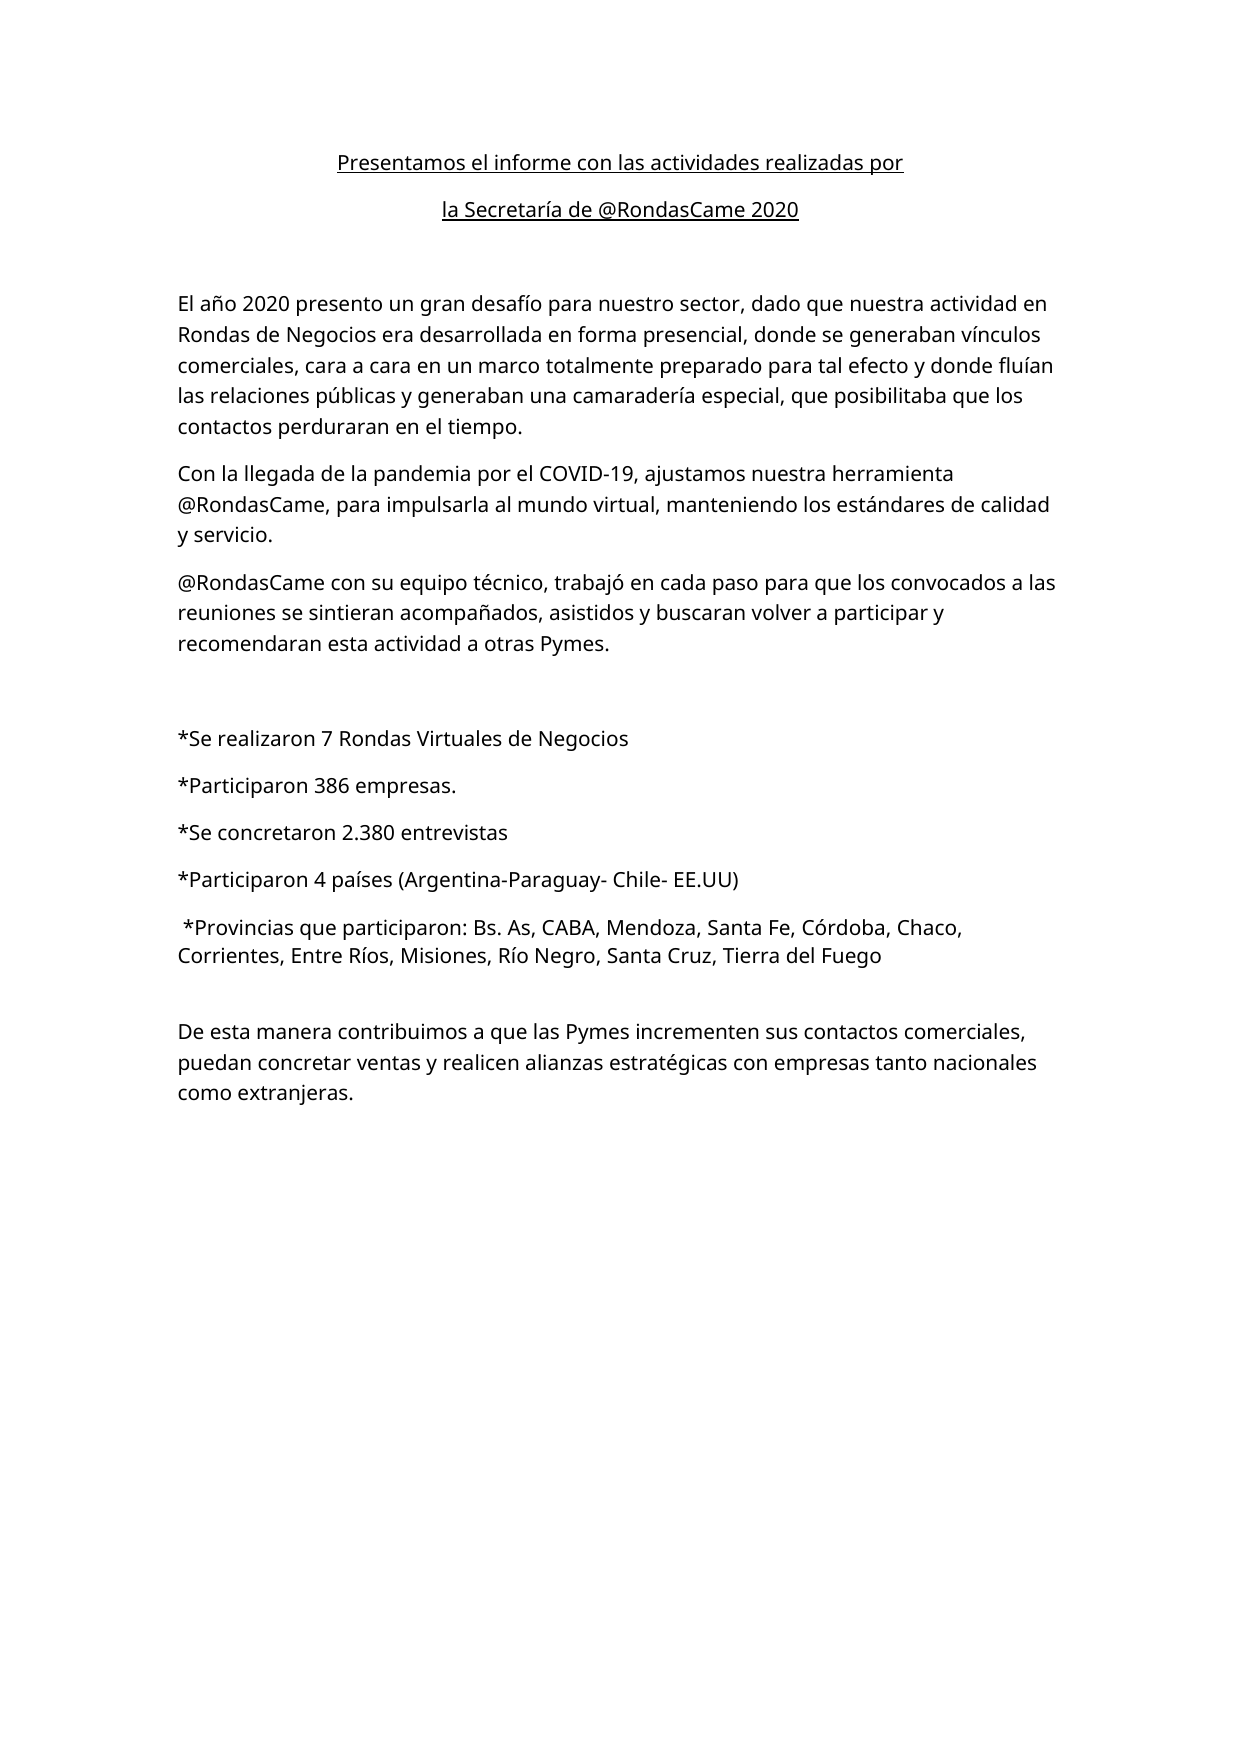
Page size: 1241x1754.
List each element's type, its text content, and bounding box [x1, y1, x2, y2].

text *Participaron 4 países (Argentina-Paraguay- Chile- EE.UU) [177, 866, 1063, 894]
text Con la llegada de la pandemia por el COVID-19, ajustamos nuestra herramienta @RondasCame, para impulsarla al mundo virtual, manteniendo los estándares de calidad y servicio. [177, 459, 1063, 549]
text El año 2020 presento un gran desafío para nuestro sector, dado que nuestra actividad en Rondas de Negocios era desarrollada en forma presencial, donde se generaban vínculos comerciales, cara a cara en un marco totalmente preparado para tal efecto y donde fluían las relaciones públicas y generaban una camaradería especial, que posibilitaba que los contactos perduraran en el tiempo. [177, 289, 1063, 440]
text *Provincias que participaron: Bs. As, CABA, Mendoza, Santa Fe, Córdoba, Chaco, Corrientes, Entre Ríos, Misiones, Río Negro, Santa Cruz, Tierra del Fuego [177, 913, 1063, 970]
text la Secretaría de @RondasCame 2020 [177, 195, 1063, 223]
text *Participaron 386 empresas. [177, 771, 1063, 799]
text *Se concretaron 2.380 entrevistas [177, 818, 1063, 847]
text De esta manera contribuimos a que las Pymes incrementen sus contactos comerciales, puedan concretar ventas y realicen alianzas estratégicas con empresas tanto nacionales como extranjeras. [177, 1017, 1063, 1107]
text Presentamos el informe con las actividades realizadas por [177, 148, 1063, 176]
text *Se realizaron 7 Rondas Virtuales de Negocios [177, 724, 1063, 752]
text @RondasCame con su equipo técnico, trabajó en cada paso para que los convocados a las reuniones se sintieran acompañados, asistidos y buscaran volver a participar y recomendaran esta actividad a otras Pymes. [177, 568, 1063, 657]
